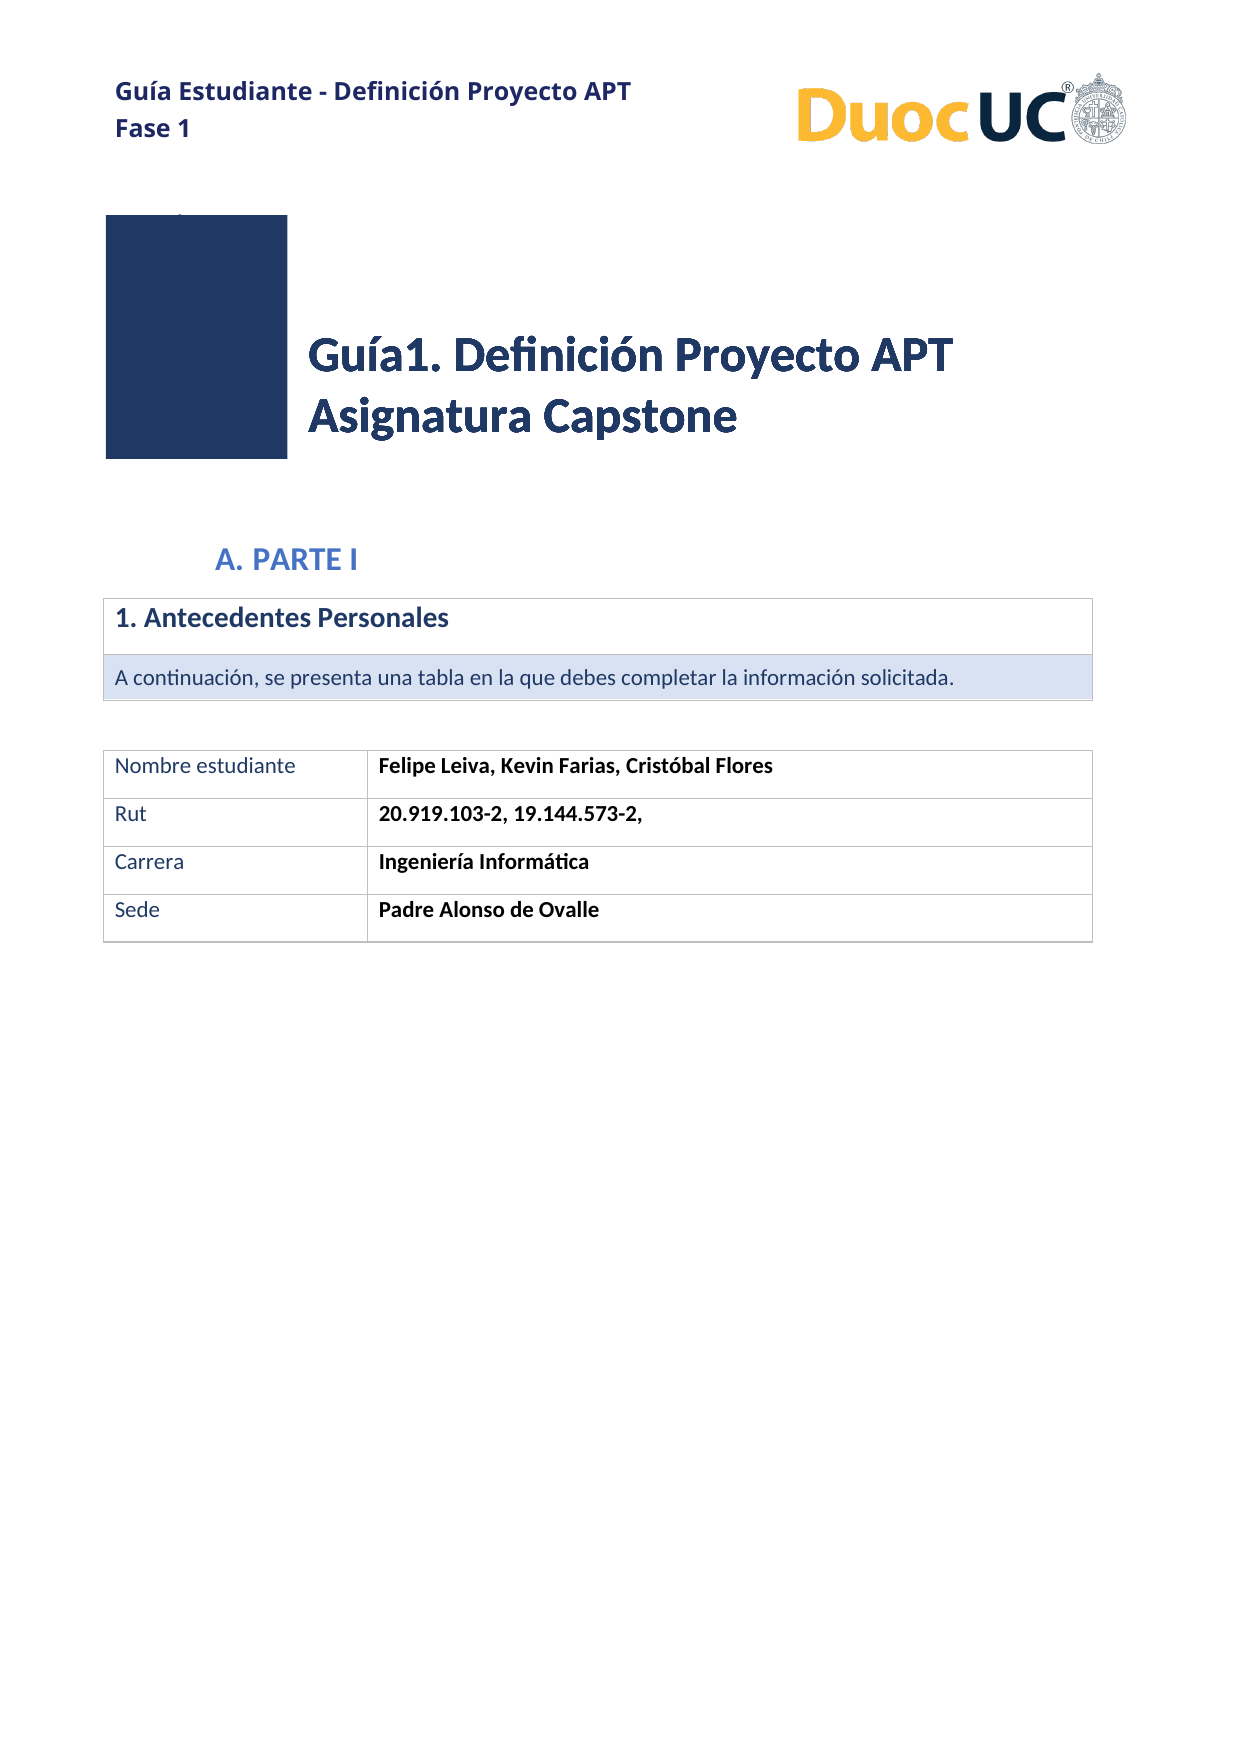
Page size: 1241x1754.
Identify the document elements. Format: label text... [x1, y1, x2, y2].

table_cell Rut [104, 799, 367, 846]
table_cell Carrera [104, 847, 367, 894]
table_cell A continuación, se presenta una tabla en la que debes completar la información solicitada. [104, 655, 1092, 699]
table_cell 20.919.103-2, 19.144.573-2, [368, 799, 1092, 846]
table_header 1. Antecedentes Personales [104, 599, 1092, 654]
table_cell Ingeniería Informática [368, 847, 1092, 894]
picture [798, 73, 1126, 144]
table_cell Sede [104, 895, 367, 941]
table_header Nombre estudiante [104, 751, 367, 798]
table_header Felipe Leiva, Kevin Farias, Cristóbal Flores [368, 751, 1092, 798]
list PARTE I [215, 538, 1063, 578]
text } [177, 209, 1063, 238]
table_cell Padre Alonso de Ovalle [368, 895, 1092, 941]
